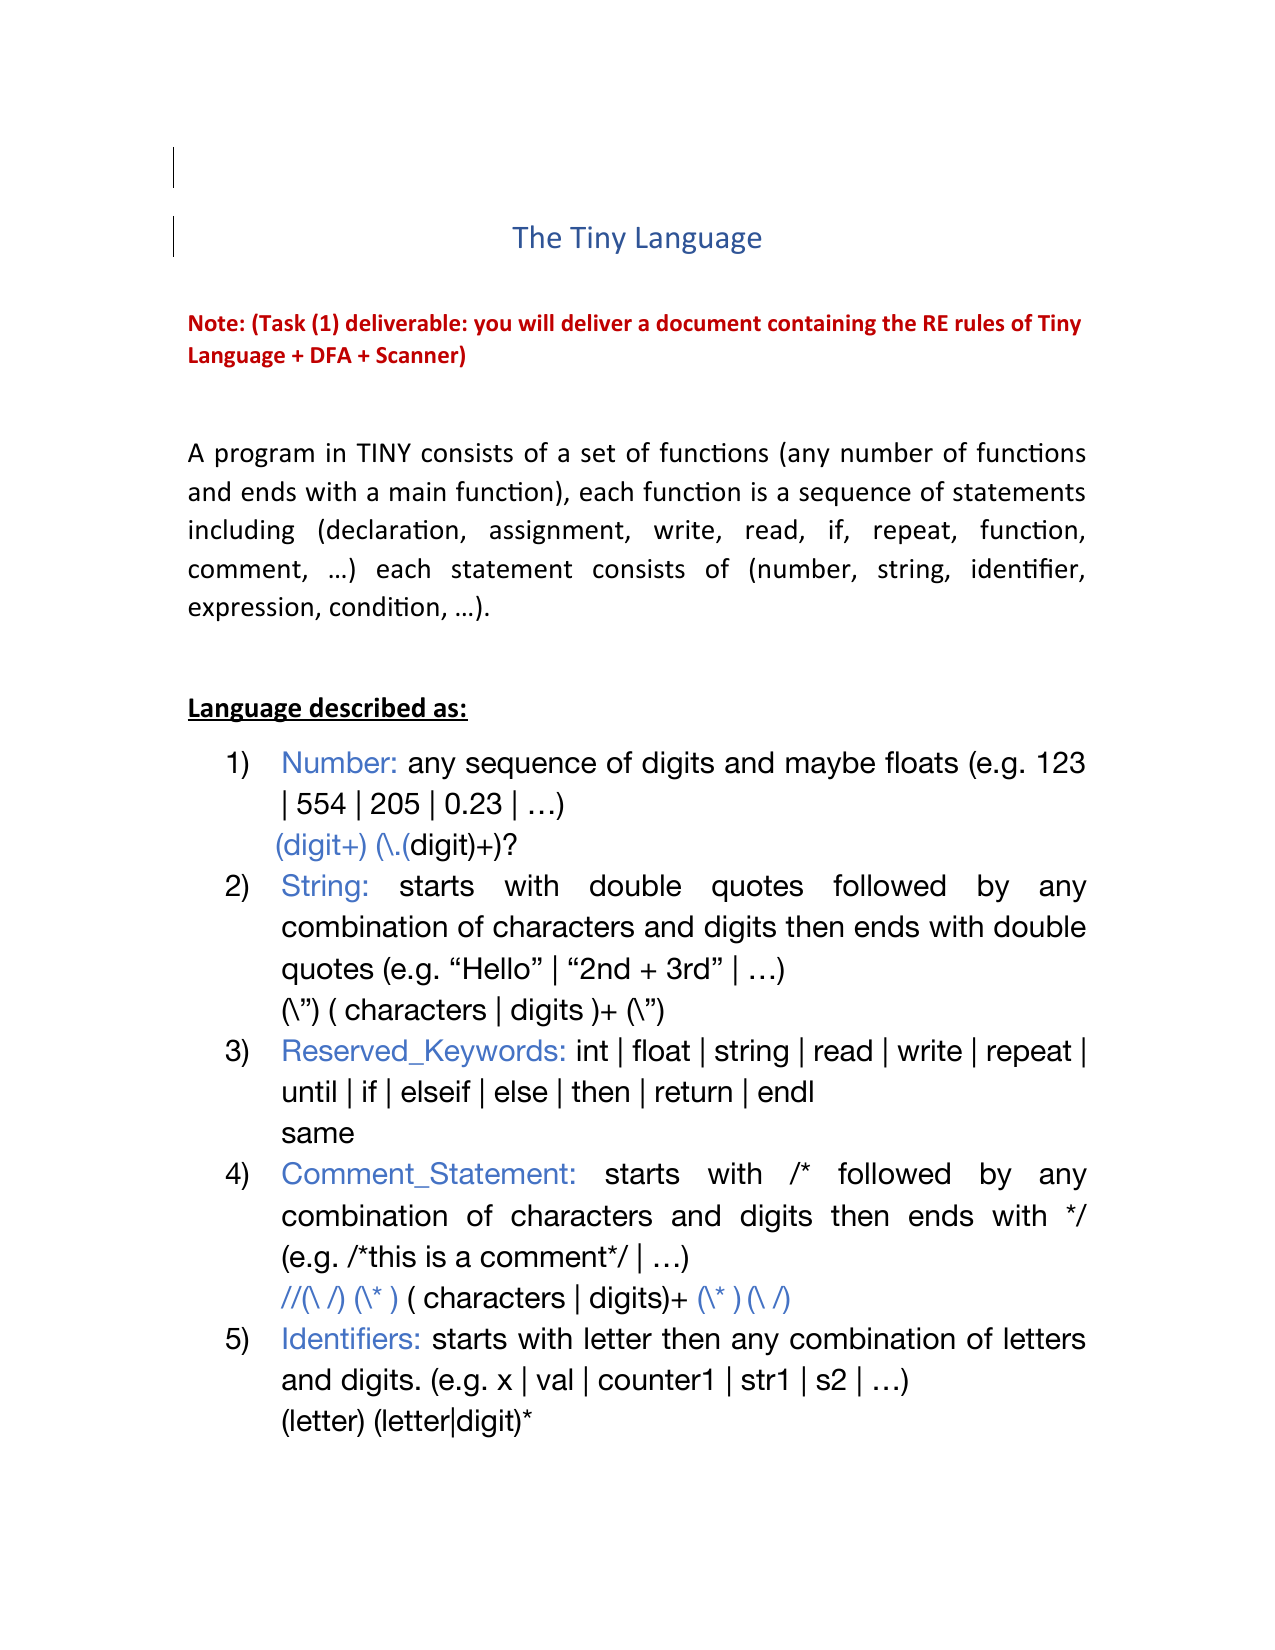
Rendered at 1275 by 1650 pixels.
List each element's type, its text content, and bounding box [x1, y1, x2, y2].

list Identifiers: starts with letter then any combination of letters and digits. (e.g. x | val | counter1 | str1 | s2 | …) [225, 1320, 1087, 1399]
list String: starts with double quotes followed by any combination of characters and digits then ends with double quotes (e.g. “Hello” | “2nd + 3rd” | …) [225, 867, 1087, 988]
text Note: (Task (1) deliverable: you will deliver a document containing the RE rules of Tiny Language + DFA + Scanner) [187, 307, 1087, 370]
text (letter) (letter|digit)* [281, 1402, 1087, 1440]
list Number: any sequence of digits and maybe floats (e.g. 123 | 554 | 205 | 0.23 | …) [225, 744, 1087, 823]
text Language described as: [187, 689, 1087, 724]
text (digit+) (\.(digit)+)? [225, 826, 1087, 864]
text same [281, 1114, 1087, 1152]
subtitle The Tiny Language [187, 216, 1087, 257]
list Reserved_Keywords: int | float | string | read | write | repeat | until | if | elseif | else | then | return | endl [225, 1032, 1087, 1111]
text //(\ /) (\* ) ( characters | digits)+ (\* ) (\ /) [281, 1279, 1087, 1317]
text A program in TINY consists of a set of functions (any number of functions and ends with a main function), each function is a sequence of statements including (declaration, assignment, write, read, if, repeat, function, comment, …) each statement consists of (number, string, identifier, expression, condition, …). [187, 434, 1087, 624]
list Comment_Statement: starts with /* followed by any combination of characters and digits then ends with */ (e.g. /*this is a comment*/ | …) [225, 1155, 1087, 1276]
text (\”) ( characters | digits )+ (\”) [281, 991, 1087, 1029]
